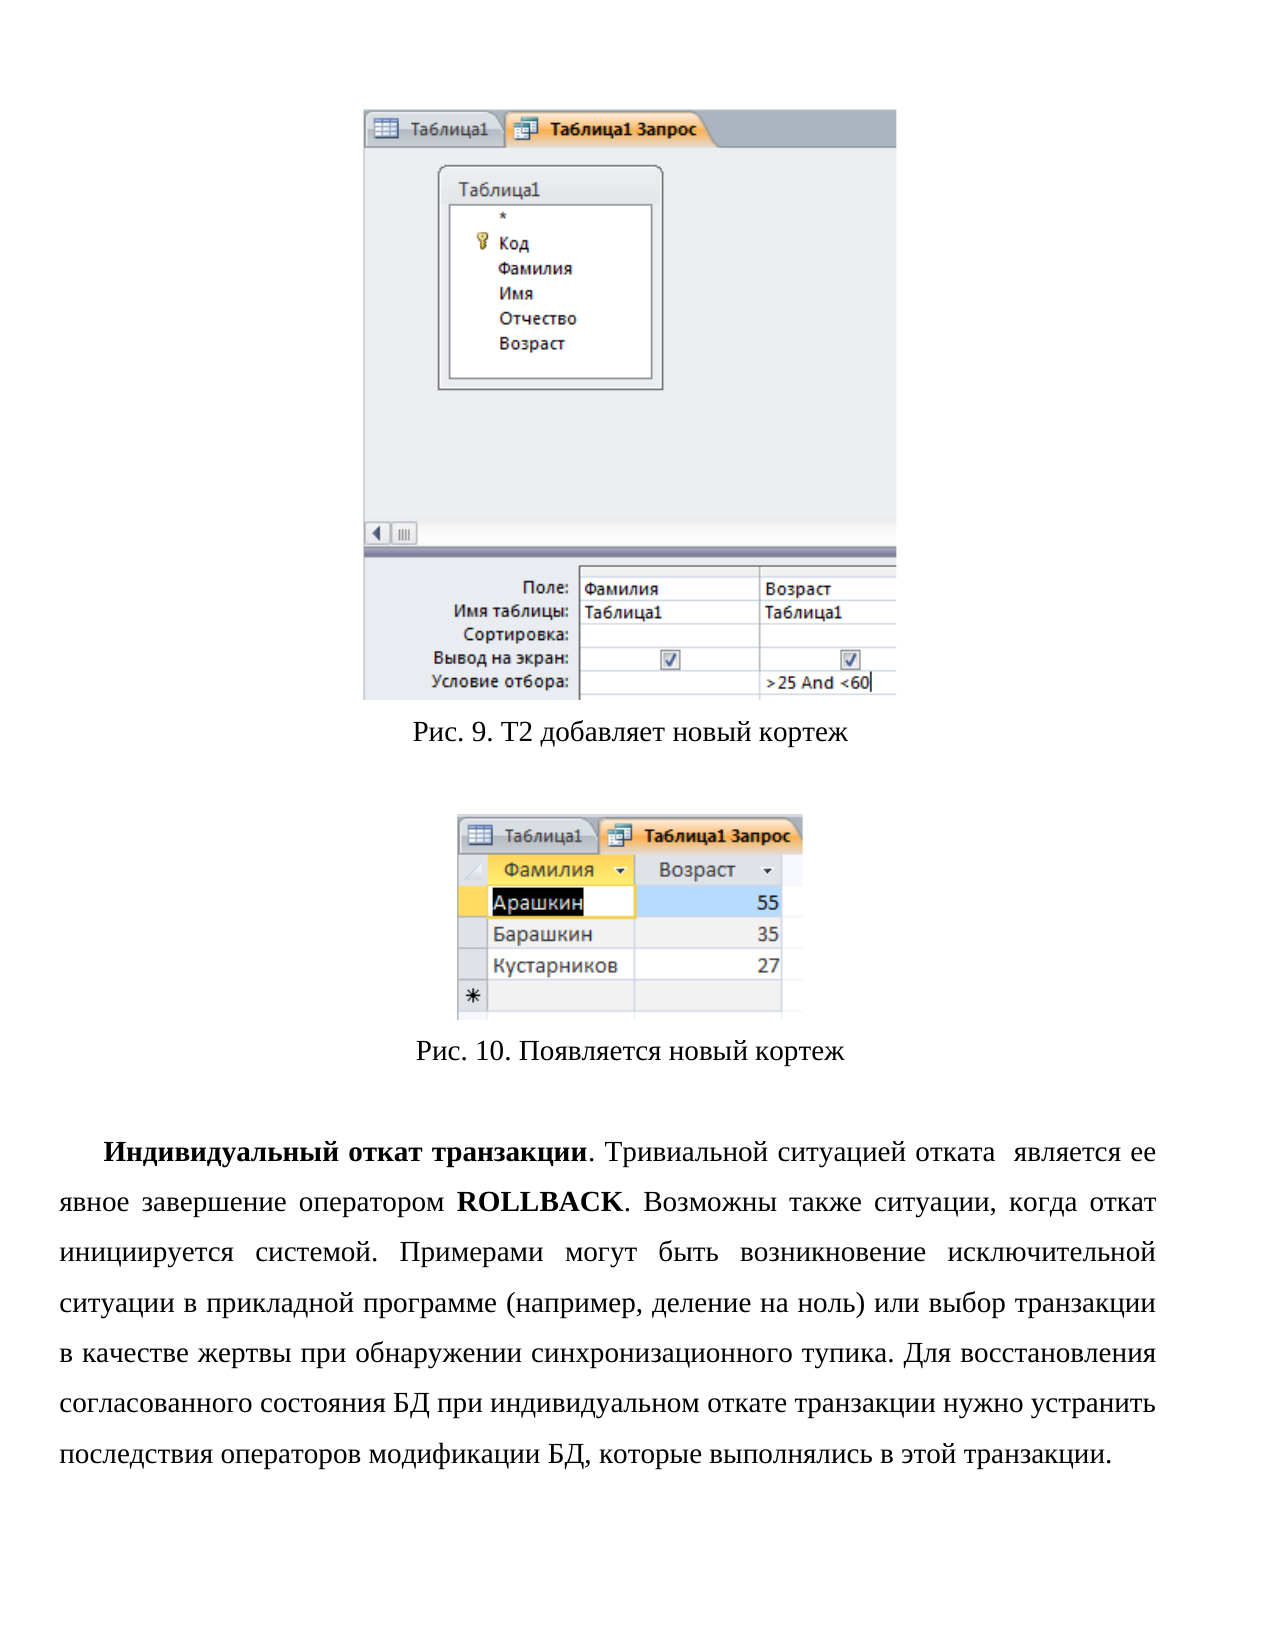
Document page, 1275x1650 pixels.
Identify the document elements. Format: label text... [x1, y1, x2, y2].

text Индивидуальный откат транзакции. Тривиальной ситуацией отката является ее явное завершение оператором ROLLBACK. Возможны также ситуации, когда откат инициируется системой. Примерами могут быть возникновение исключительной ситуации в прикладной программе (например, деление на ноль) или выбор транзакции в качестве жертвы при обнаружении синхронизационного тупика. Для восстановления согласованного состояния БД при индивидуальном откате транзакции нужно устранить последствия операторов модификации БД, которые выполнялись в этой транзакции. [59, 1134, 1157, 1469]
text Рис. 9. Т2 добавляет новый кортеж [59, 714, 1157, 747]
text Рис. 10. Появляется новый кортеж [59, 1033, 1157, 1067]
picture [363, 109, 897, 700]
picture [457, 814, 803, 1020]
